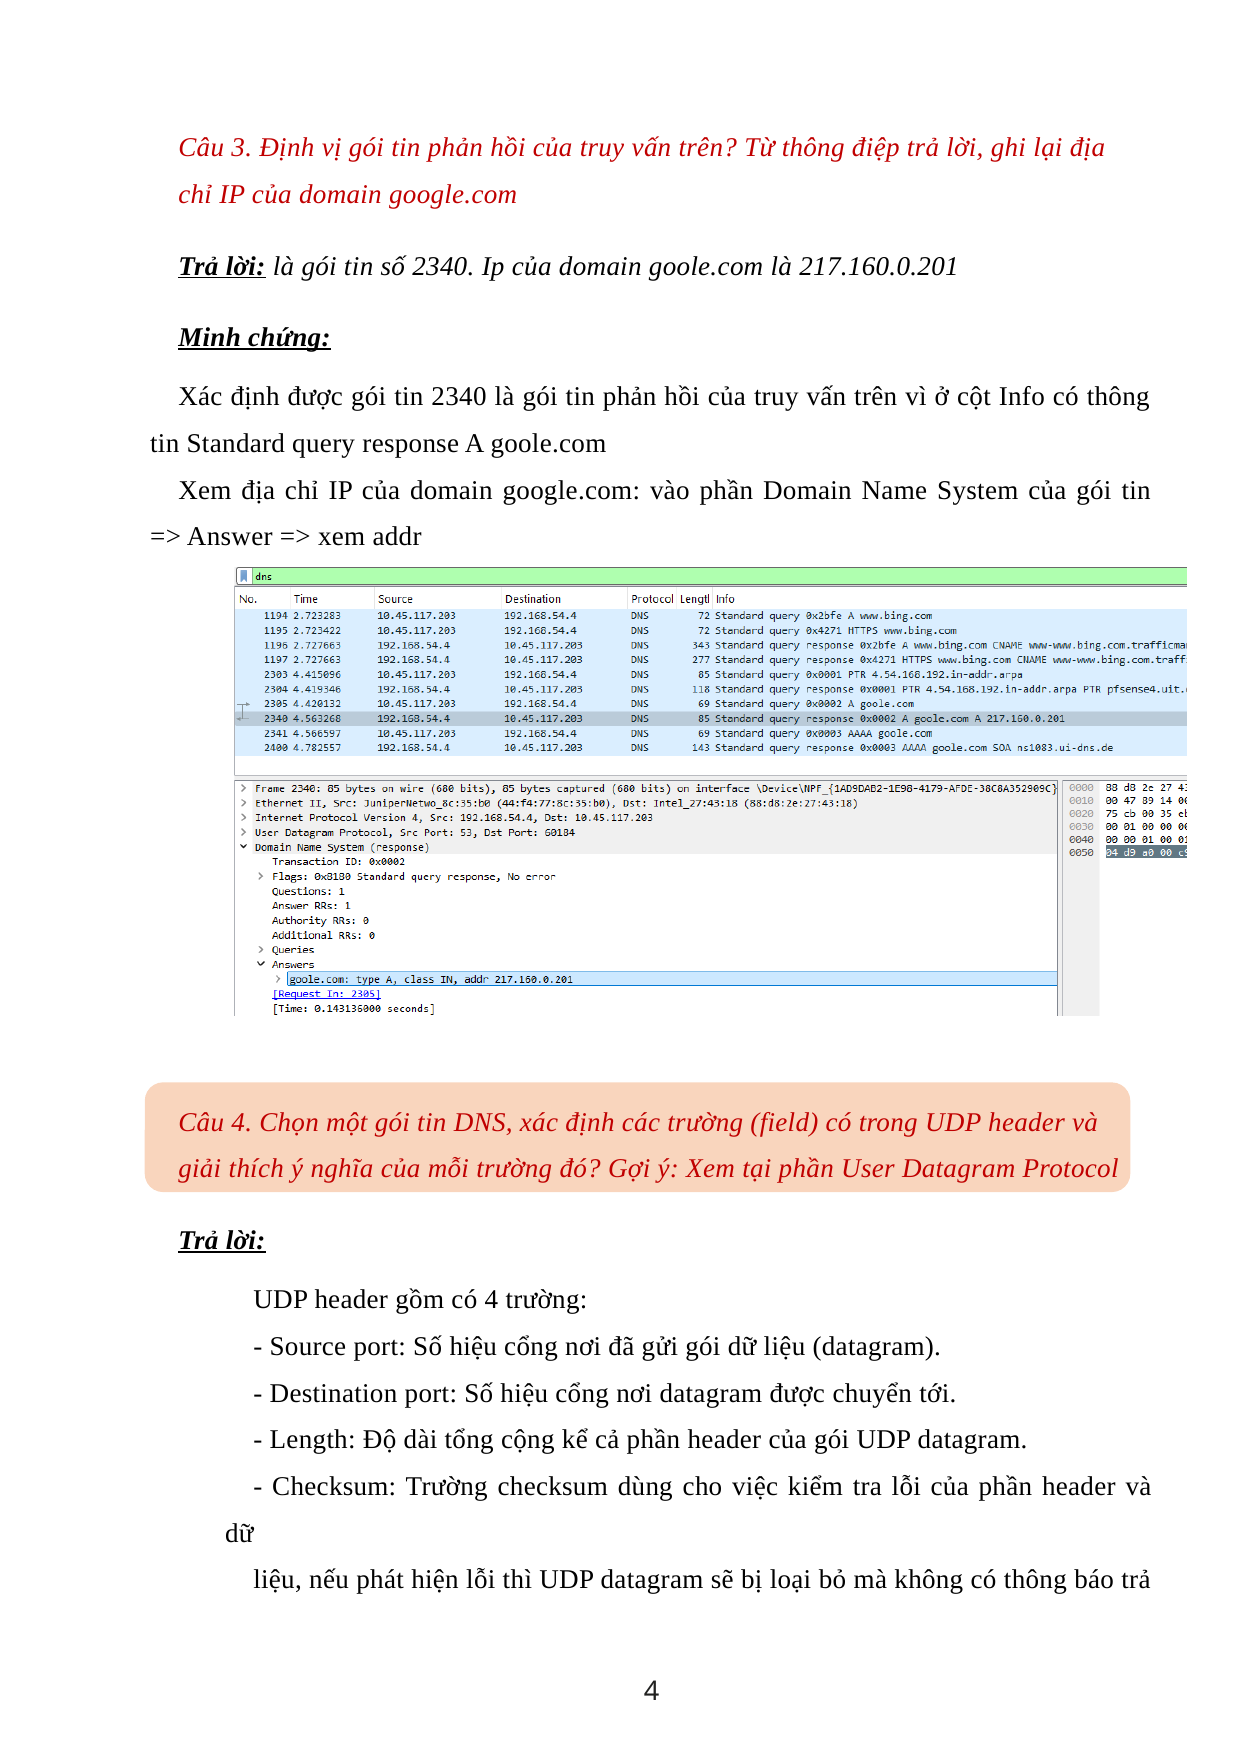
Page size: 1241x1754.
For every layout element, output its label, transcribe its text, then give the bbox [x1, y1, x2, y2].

list - Checksum: Trường checksum dùng cho việc kiểm tra lỗi của phần header và dữ [225, 1470, 1153, 1548]
list Câu 3. Định vị gói tin phản hồi của truy vấn trên? Từ thông điệp trả lời, ghi lại địa [178, 131, 1153, 162]
list Minh chứng: [150, 321, 1153, 352]
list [225, 1563, 1153, 1594]
list chỉ IP của domain google.com [178, 178, 1153, 209]
list - Destination port: Số hiệu cổng nơi datagram được chuyển tới. [225, 1377, 1153, 1408]
list Xem địa chỉ IP của domain google.com: vào phần Domain Name System của gói tin => Answer => xem addr [150, 474, 1153, 552]
list - Length: Độ dài tổng cộng kể cả phần header của gói UDP datagram. [225, 1423, 1153, 1454]
list - Source port: Số hiệu cổng nơi đã gửi gói dữ liệu (datagram). [225, 1330, 1153, 1361]
list Xác định được gói tin 2340 là gói tin phản hồi của truy vấn trên vì ở cột Info có thông tin Standard query response A goole.com [150, 380, 1153, 458]
list Trả lời: [150, 1224, 1153, 1255]
picture [234, 567, 1187, 1016]
list Câu 4. Chọn một gói tin DNS, xác định các trường (field) có trong UDP header và [178, 1106, 1153, 1137]
list Trả lời: là gói tin số 2340. Ip của domain goole.com là 217.160.0.201 [150, 249, 1153, 281]
list UDP header gồm có 4 trường: [225, 1283, 1153, 1314]
list giải thích ý nghĩa của mỗi trường đó? Gợi ý: Xem tại phần User Datagram Protocol [178, 1153, 1153, 1184]
